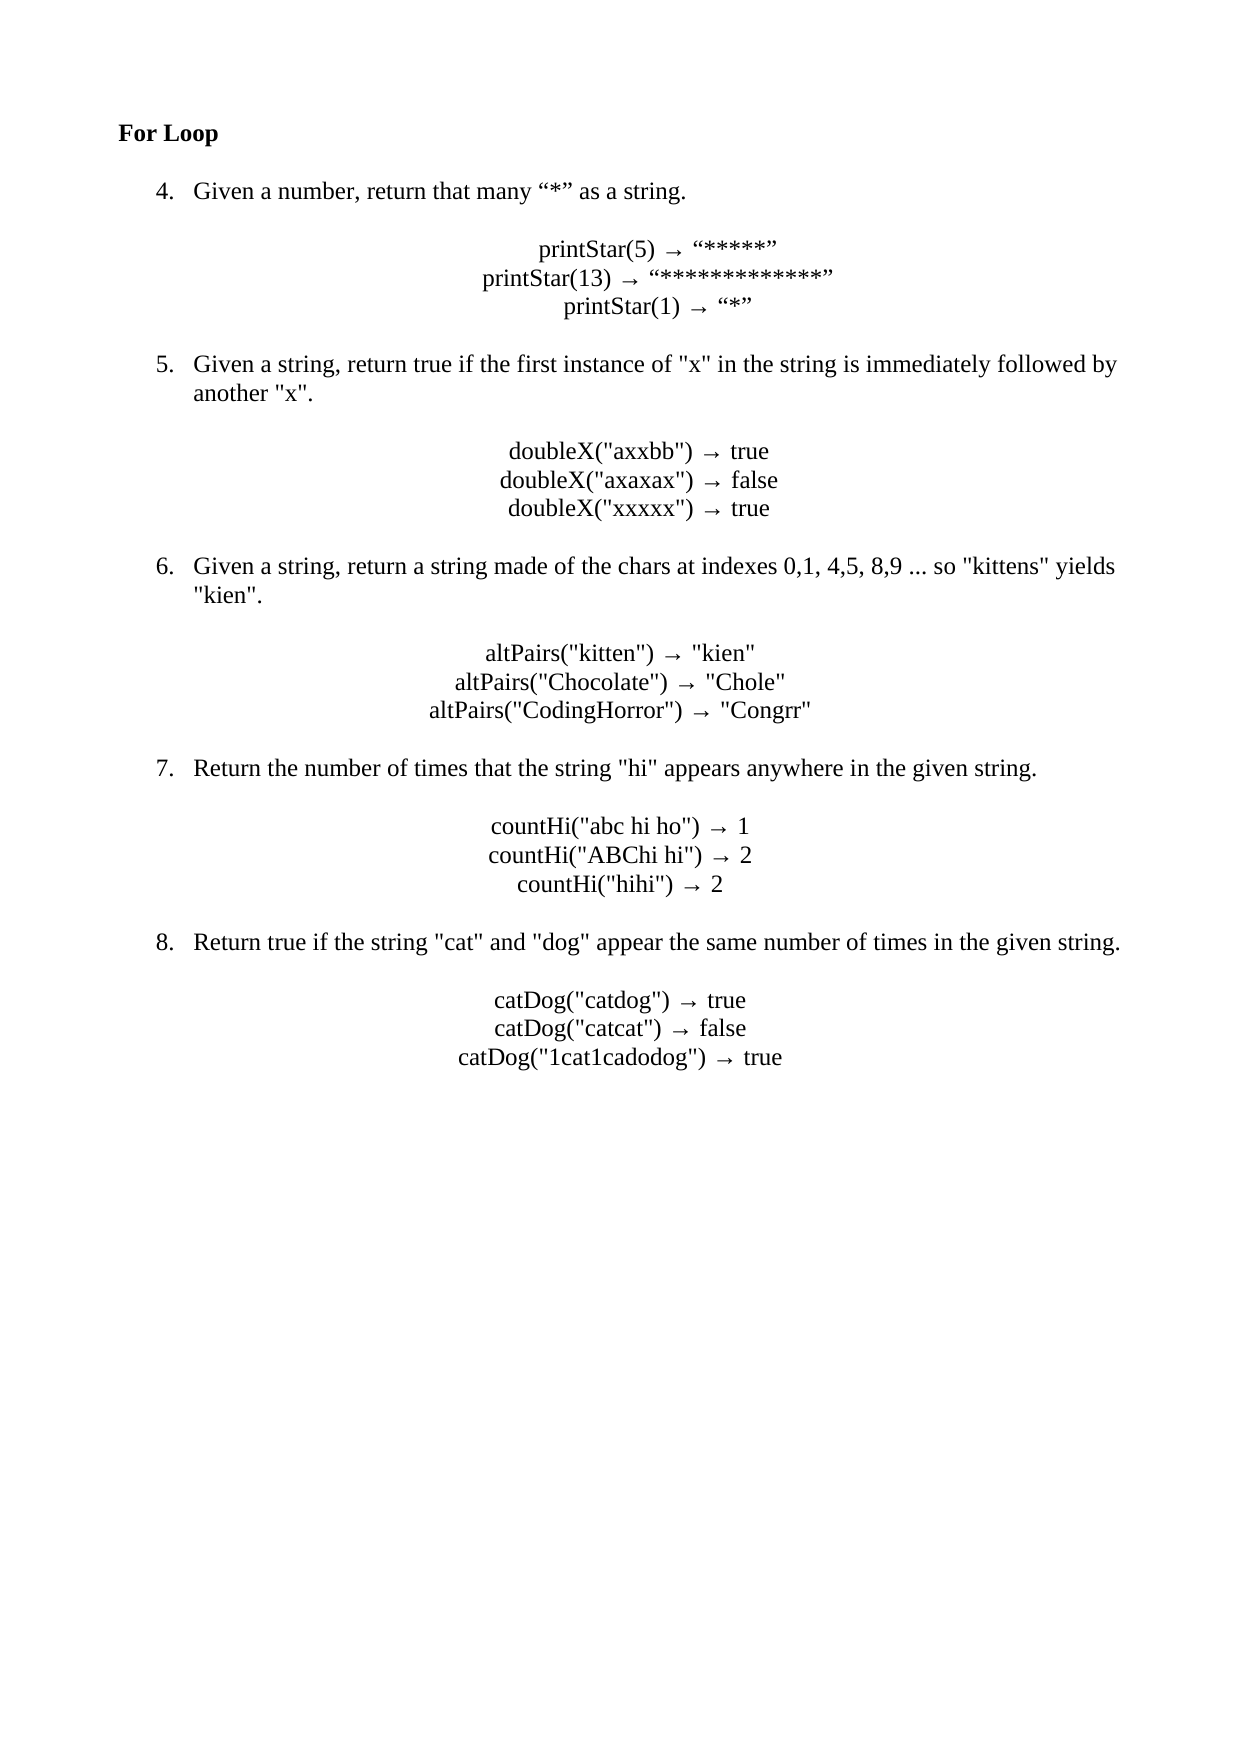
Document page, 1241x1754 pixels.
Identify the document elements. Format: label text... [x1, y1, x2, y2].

list Return true if the string "cat" and "dog" appear the same number of times in the given string. [156, 927, 1122, 956]
list Return the number of times that the string "hi" appears anywhere in the given string. [156, 753, 1122, 782]
text For Loop [118, 118, 1122, 147]
list Given a number, return that many “*” as a string. [156, 176, 1122, 205]
text doubleX("axxbb") → true doubleX("axaxax") → false doubleX("xxxxx") → true [156, 436, 1122, 522]
text catDog("catdog") → true catDog("catcat") → false catDog("1cat1cadodog") → true [118, 985, 1122, 1071]
list Given a string, return a string made of the chars at indexes 0,1, 4,5, 8,9 ... so "kittens" yields "kien". [156, 551, 1122, 609]
text printStar(5) → “*****” printStar(13) → “*************” printStar(1) → “*” [193, 234, 1122, 320]
text countHi("abc hi ho") → 1 countHi("ABChi hi") → 2 countHi("hihi") → 2 [118, 811, 1122, 898]
text altPairs("kitten") → "kien" altPairs("Chocolate") → "Chole" altPairs("CodingHorror") → "Congrr" [118, 638, 1122, 724]
list Given a string, return true if the first instance of "x" in the string is immediately followed by another "x". [156, 349, 1122, 407]
